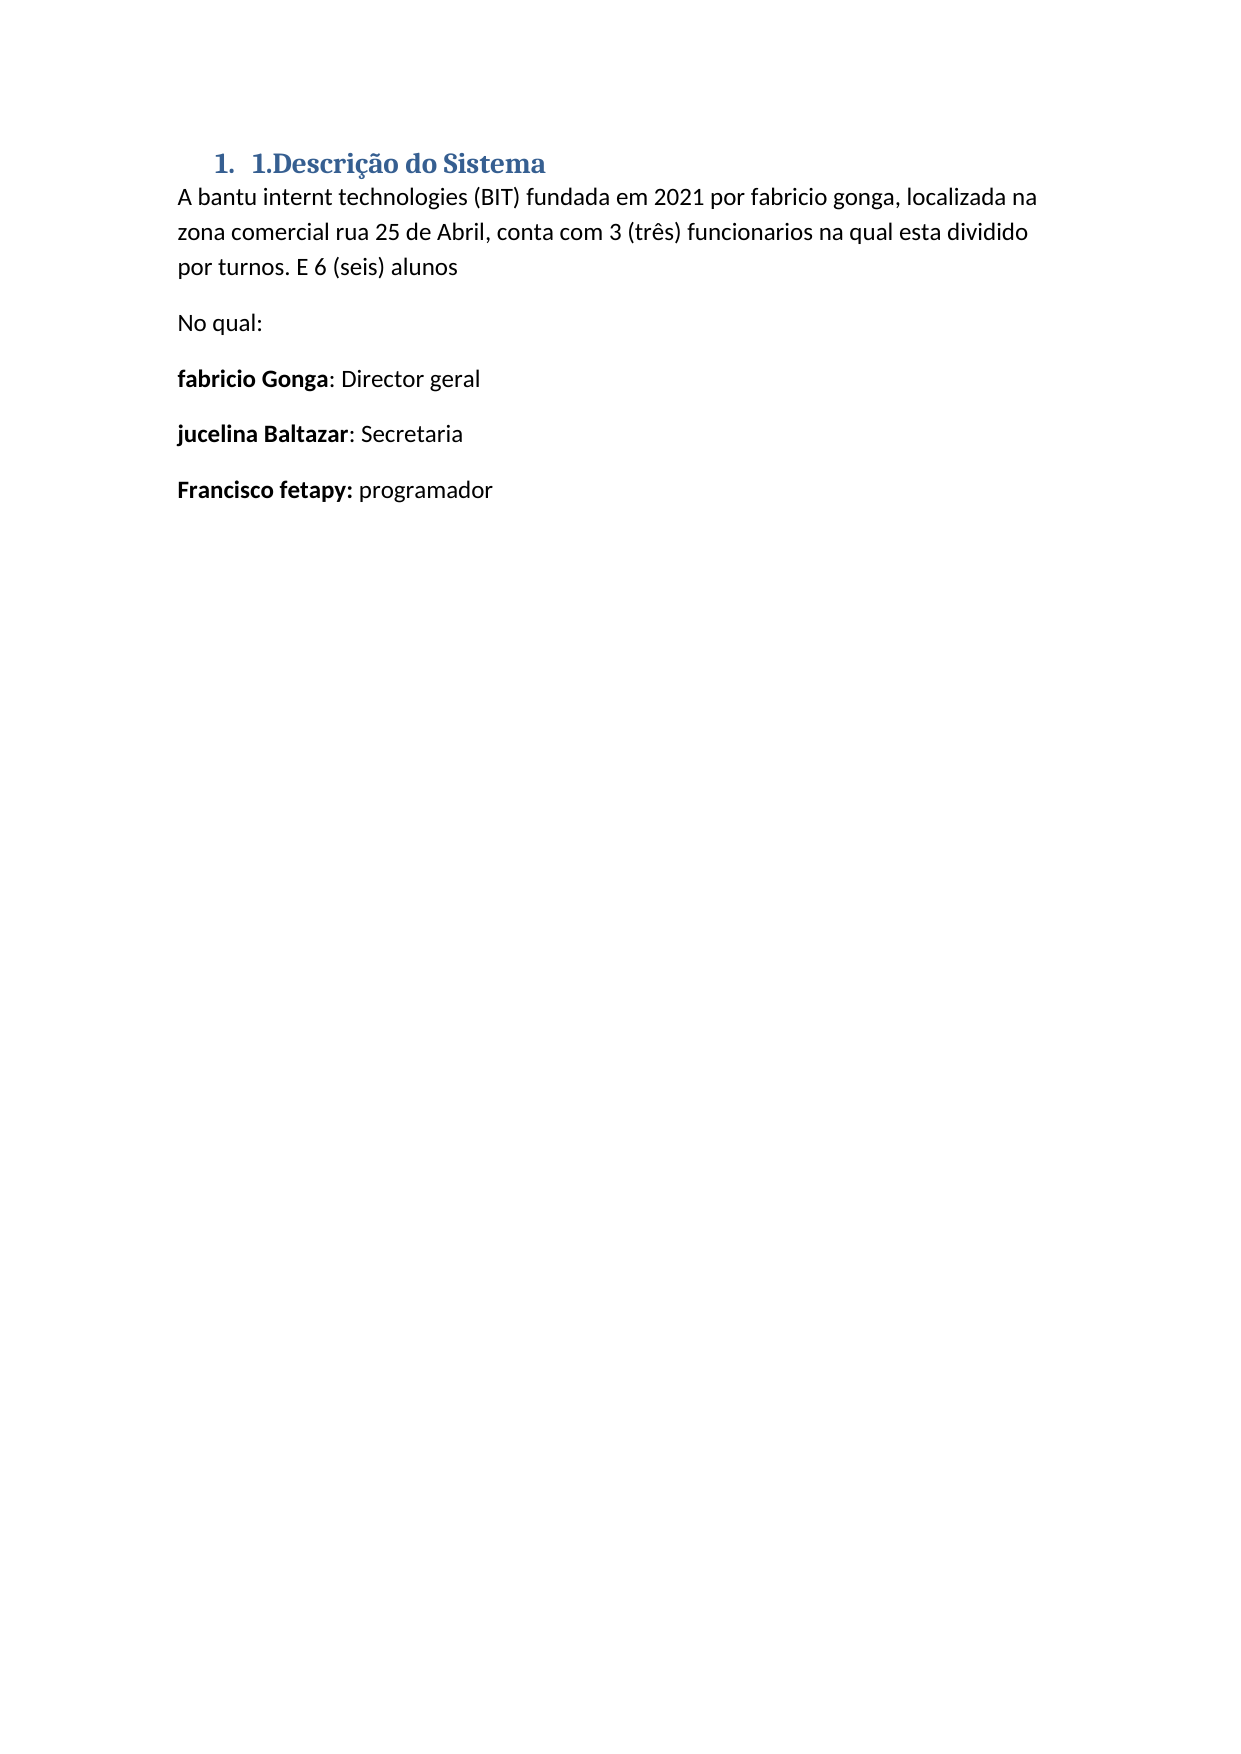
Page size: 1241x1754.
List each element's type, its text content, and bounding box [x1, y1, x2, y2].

text Francisco fetapy: programador [177, 474, 1063, 505]
text No qual: [177, 307, 1063, 337]
subtitle 1.Descrição do Sistema [215, 148, 1063, 181]
text jucelina Baltazar: Secretaria [177, 419, 1063, 449]
text fabricio Gonga: Director geral [177, 363, 1063, 393]
text A bantu internt technologies (BIT) fundada em 2021 por fabricio gonga, localizada na zona comercial rua 25 de Abril, conta com 3 (três) funcionarios na qual esta dividido por turnos. E 6 (seis) alunos [177, 181, 1063, 282]
